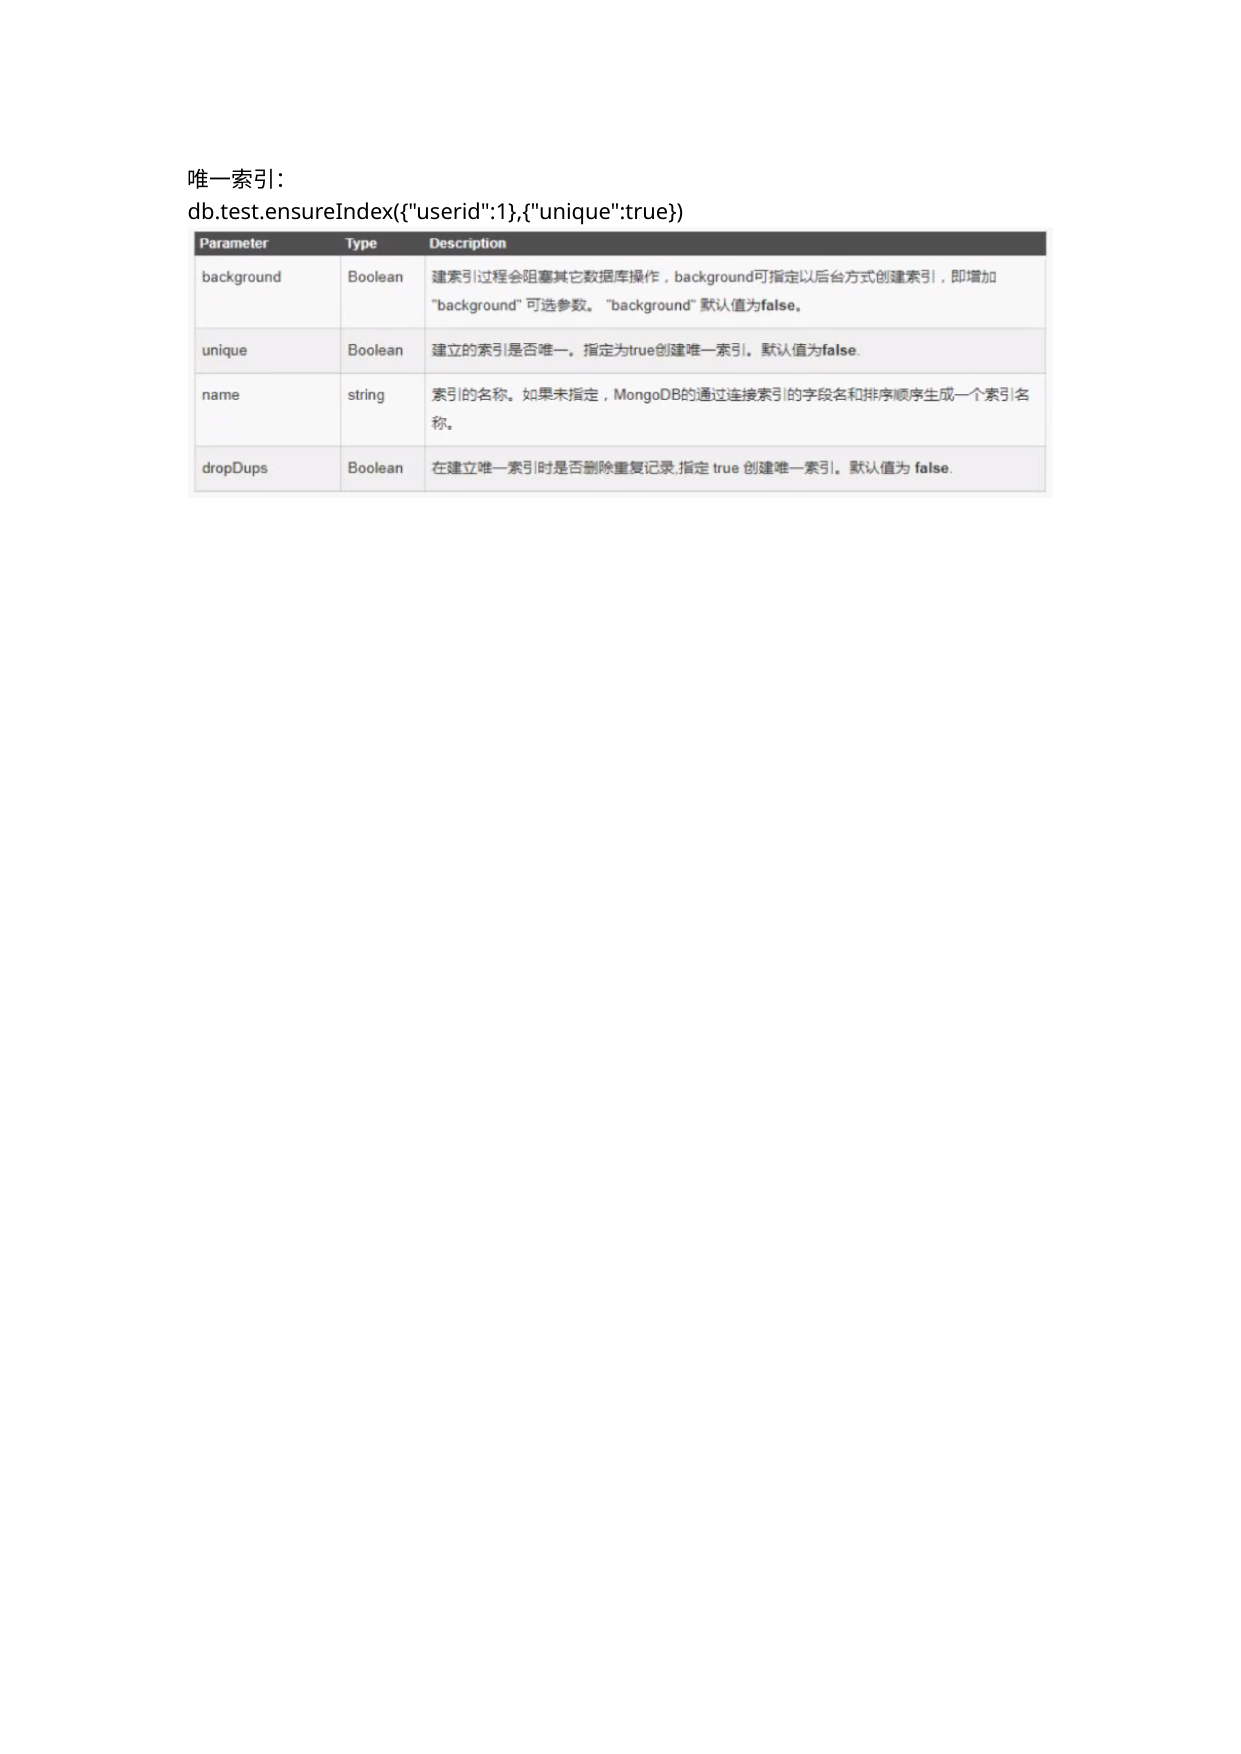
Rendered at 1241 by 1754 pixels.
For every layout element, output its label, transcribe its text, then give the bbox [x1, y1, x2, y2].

text 唯一索引： [187, 162, 1053, 194]
picture [187, 227, 1053, 498]
text db.test.ensureIndex({"userid":1},{"unique":true}) [187, 194, 1053, 227]
